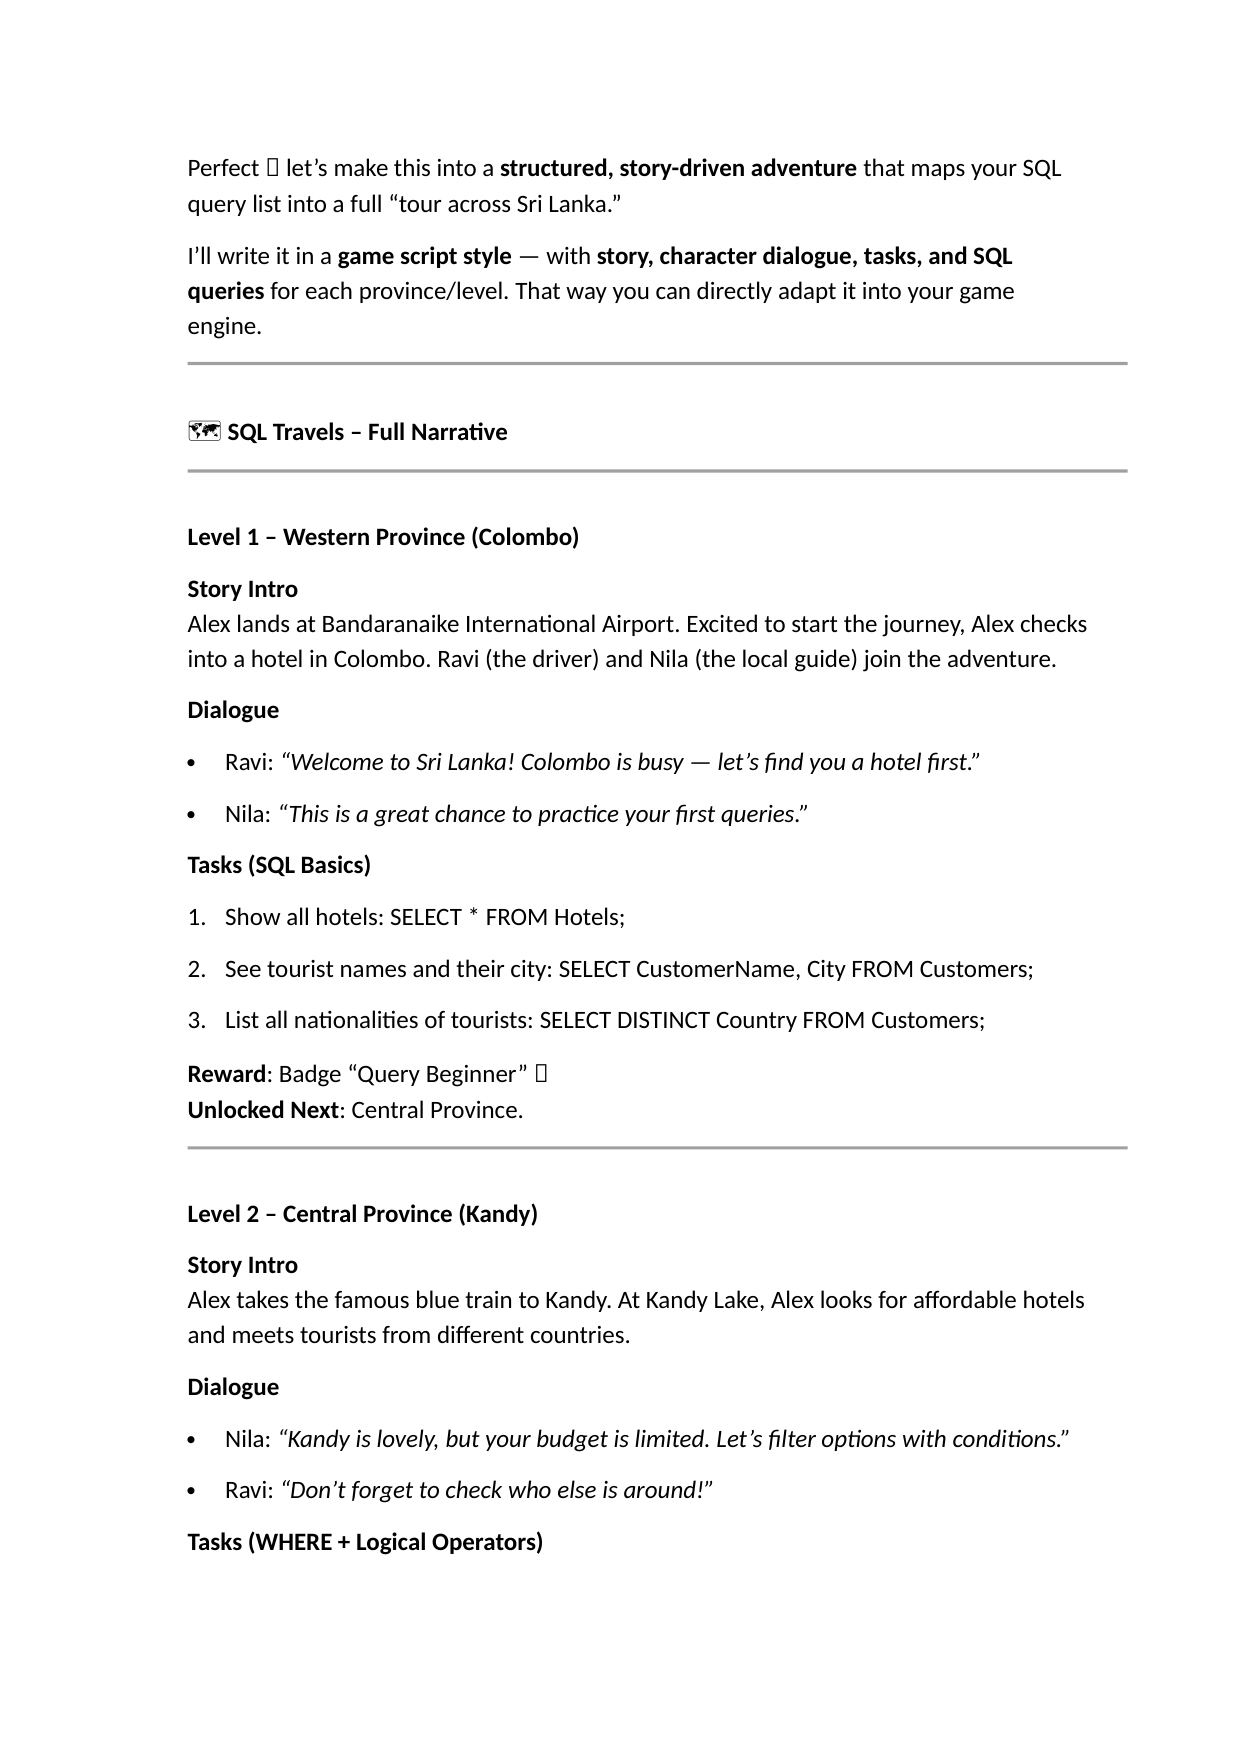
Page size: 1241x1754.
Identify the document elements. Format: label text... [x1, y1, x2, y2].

list Nila: “Kandy is lovely, but your budget is limited. Let’s filter options with conditions.” [187, 1423, 1090, 1453]
list Ravi: “Don’t forget to check who else is around!” [187, 1474, 1090, 1505]
list Show all hotels: SELECT * FROM Hotels; [187, 901, 1090, 932]
list See tourist names and their city: SELECT CustomerName, City FROM Customers; [187, 953, 1090, 983]
text Tasks (SQL Basics) [187, 849, 1090, 880]
text Story Intro Alex lands at Bandaranaike International Airport. Excited to start the journey, Alex checks into a hotel in Colombo. Ravi (the driver) and Nila (the local guide) join the adventure. [187, 573, 1090, 673]
text Level 2 – Central Province (Kandy) [187, 1198, 1090, 1228]
text I’ll write it in a game script style — with story, character dialogue, tasks, and SQL queries for each province/level. That way you can directly adapt it into your game engine. [187, 240, 1090, 341]
text Level 1 – Western Province (Colombo) [187, 521, 1090, 552]
list Nila: “This is a great chance to practice your first queries.” [187, 798, 1090, 828]
text Reward: Badge “Query Beginner” 🏅 Unlocked Next: Central Province. [187, 1056, 1090, 1125]
text Dialogue [187, 694, 1090, 725]
text 🗺️ SQL Travels – Full Narrative [187, 413, 1090, 448]
text Story Intro Alex takes the famous blue train to Kandy. At Kandy Lake, Alex looks for affordable hotels and meets tourists from different countries. [187, 1249, 1090, 1350]
list Ravi: “Welcome to Sri Lanka! Colombo is busy — let’s find you a hotel first.” [187, 746, 1090, 777]
text Tasks (WHERE + Logical Operators) [187, 1526, 1090, 1557]
list List all nationalities of tourists: SELECT DISTINCT Country FROM Customers; [187, 1004, 1090, 1035]
text Dialogue [187, 1371, 1090, 1402]
text Perfect 🎉 let’s make this into a structured, story-driven adventure that maps your SQL query list into a full “tour across Sri Lanka.” [187, 150, 1090, 219]
